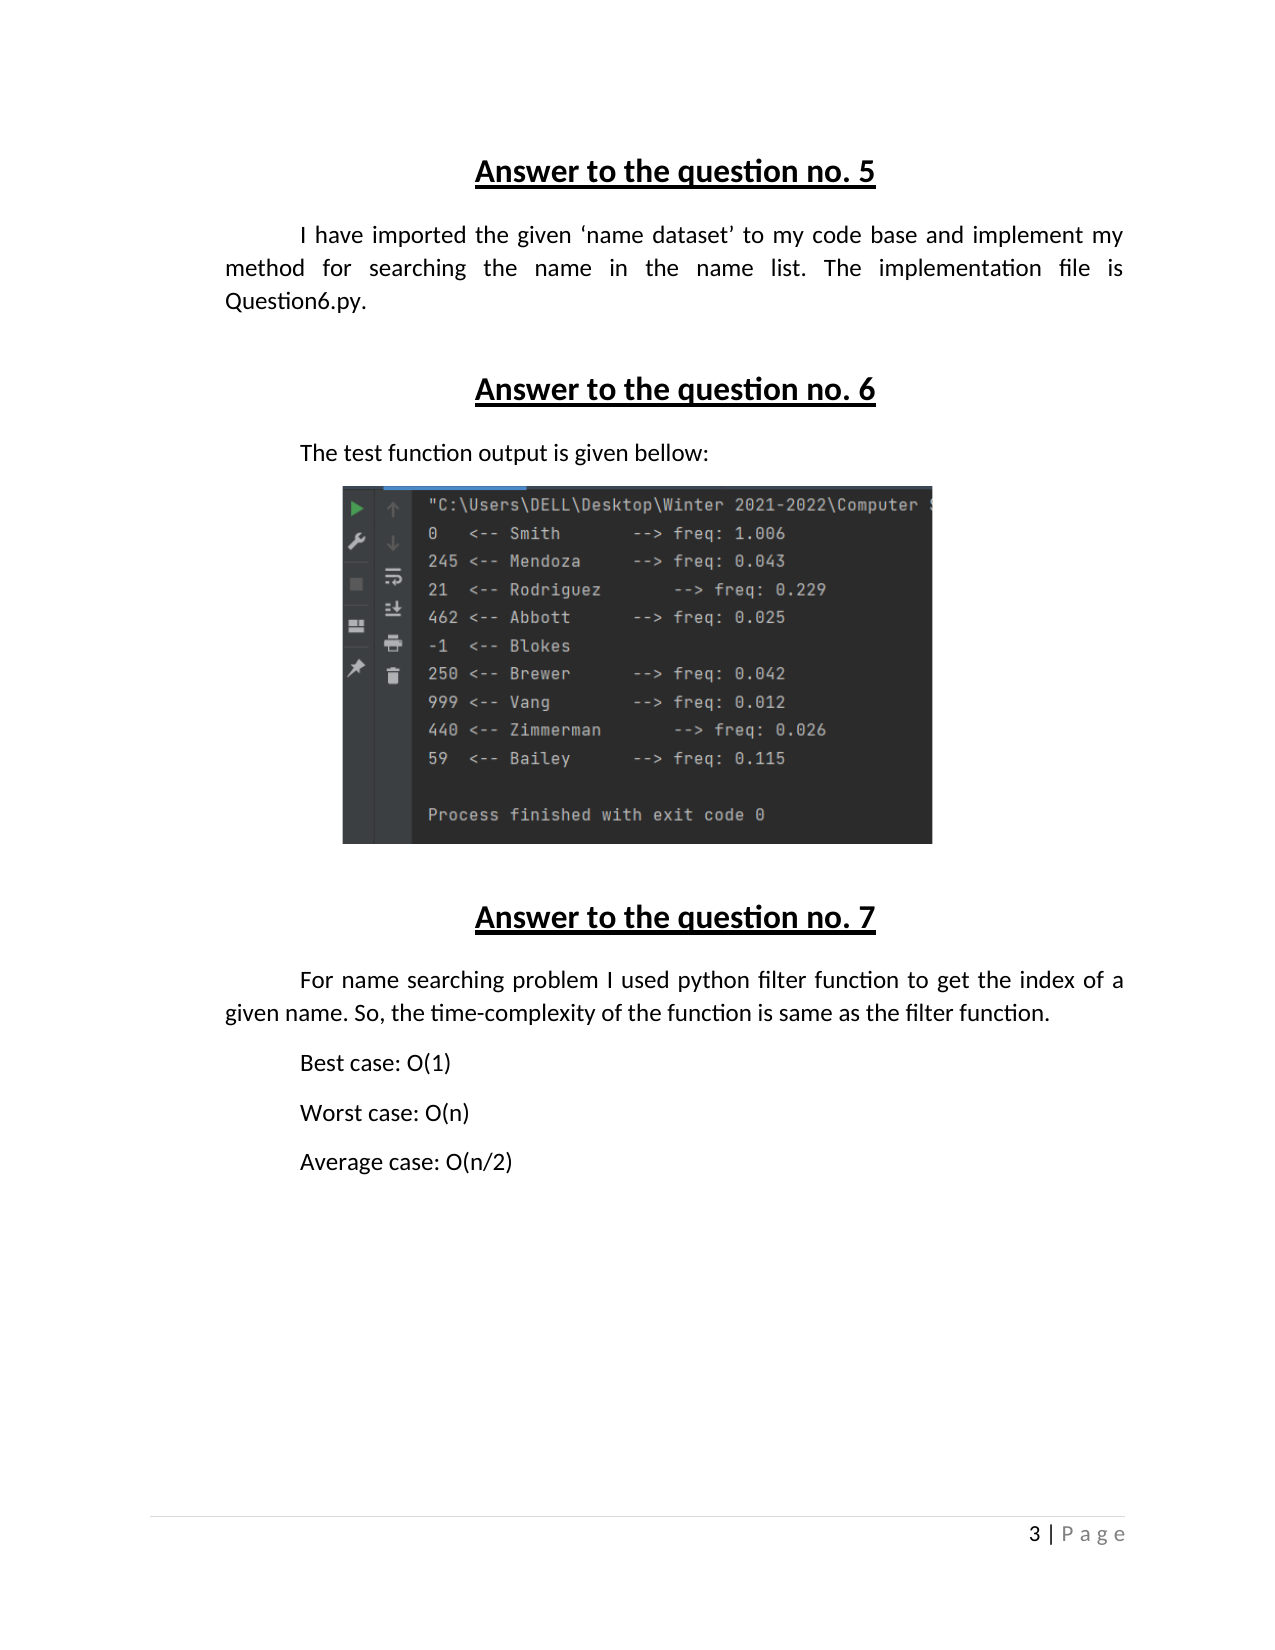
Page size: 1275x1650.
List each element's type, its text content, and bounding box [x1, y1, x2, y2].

text Answer to the question no. 5 [225, 150, 1125, 191]
text Answer to the question no. 6 [225, 368, 1125, 408]
list I have imported the given ‘name dataset’ to my code base and implement my method for searching the name in the name list. The implementation file is Question6.py. [225, 219, 1125, 315]
list The test function output is given bellow: [225, 437, 1125, 467]
list Average case: O(n/2) [300, 1146, 1125, 1177]
list Best case: O(1) [300, 1047, 1125, 1078]
picture [342, 486, 933, 844]
list For name searching problem I used python filter function to get the index of a given name. So, the time-complexity of the function is same as the filter function. [225, 965, 1125, 1028]
list Worst case: O(n) [300, 1097, 1125, 1127]
text Answer to the question no. 7 [225, 896, 1125, 936]
